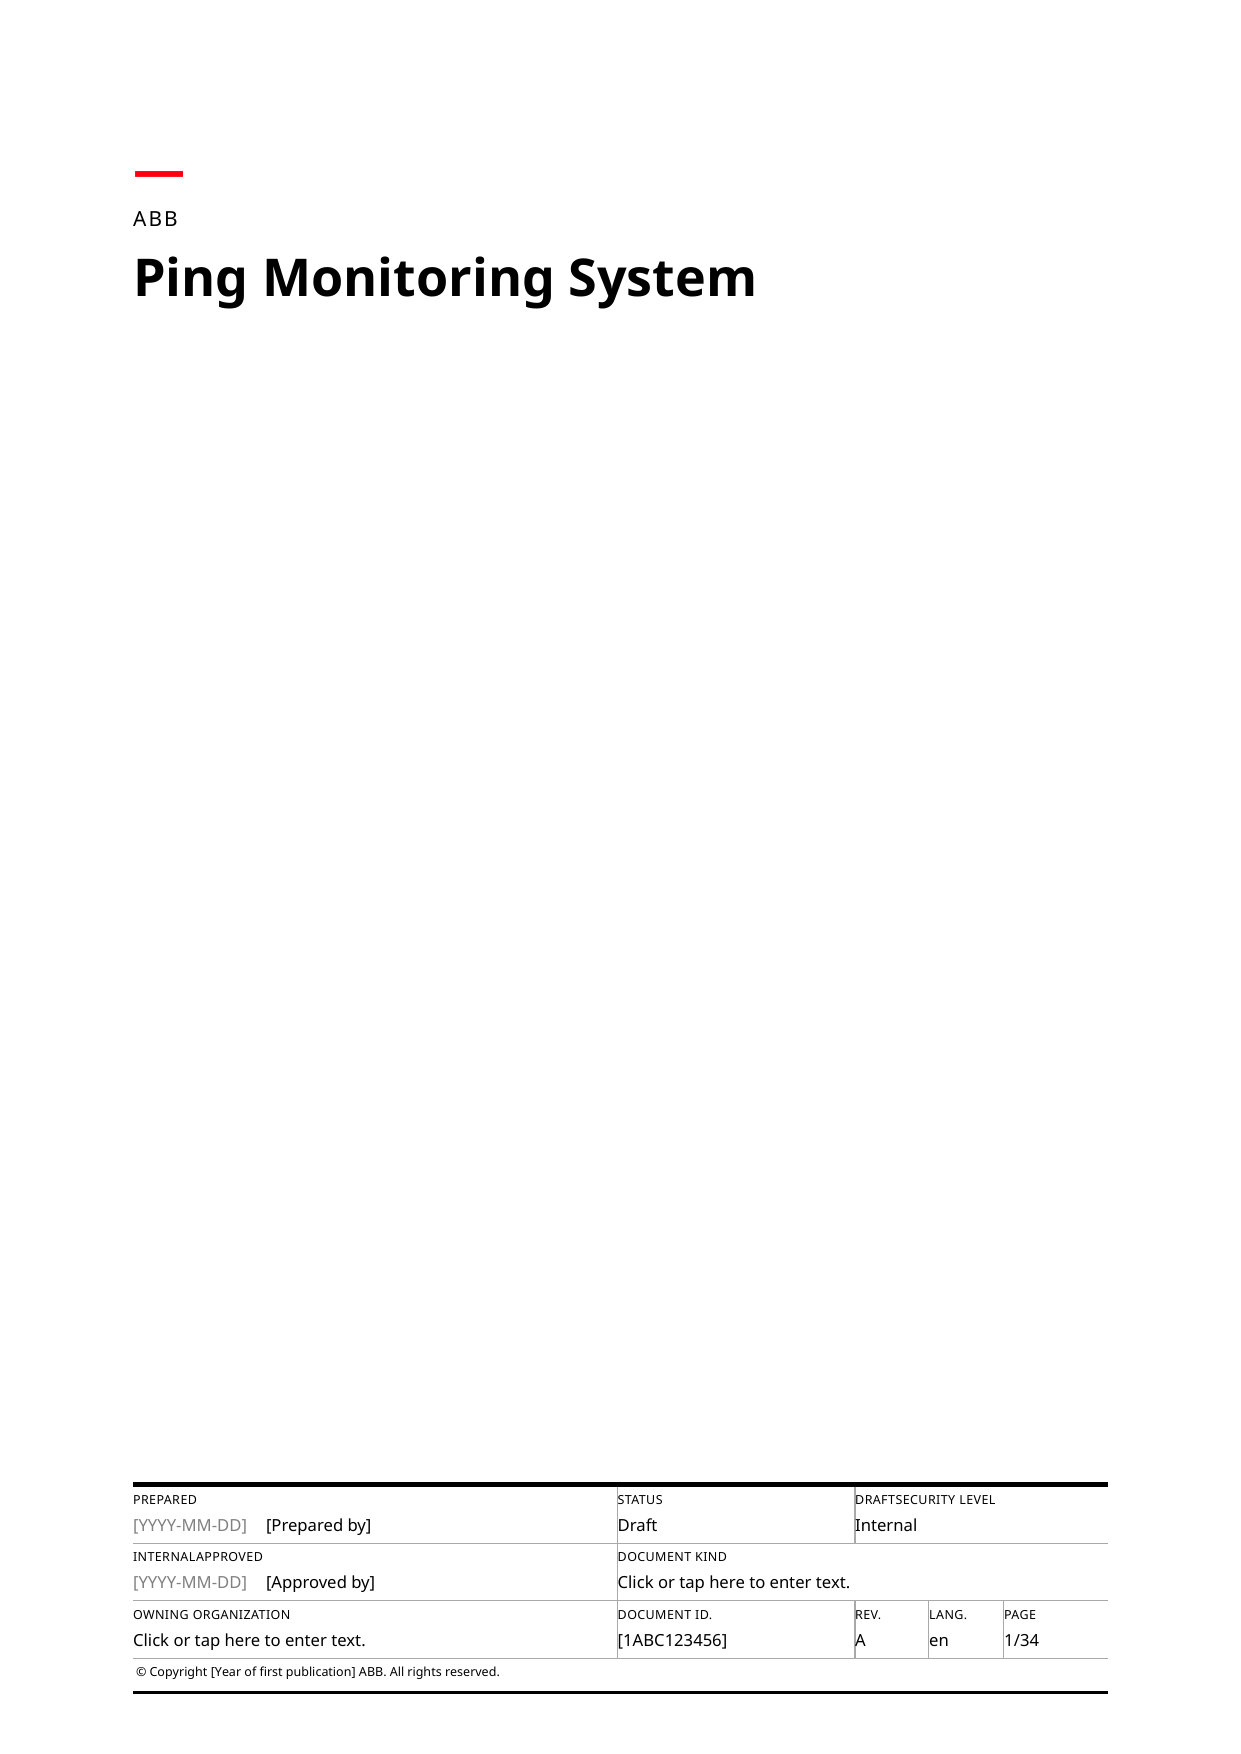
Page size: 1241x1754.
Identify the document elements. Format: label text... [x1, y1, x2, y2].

title Ping Monitoring System [133, 241, 1107, 312]
